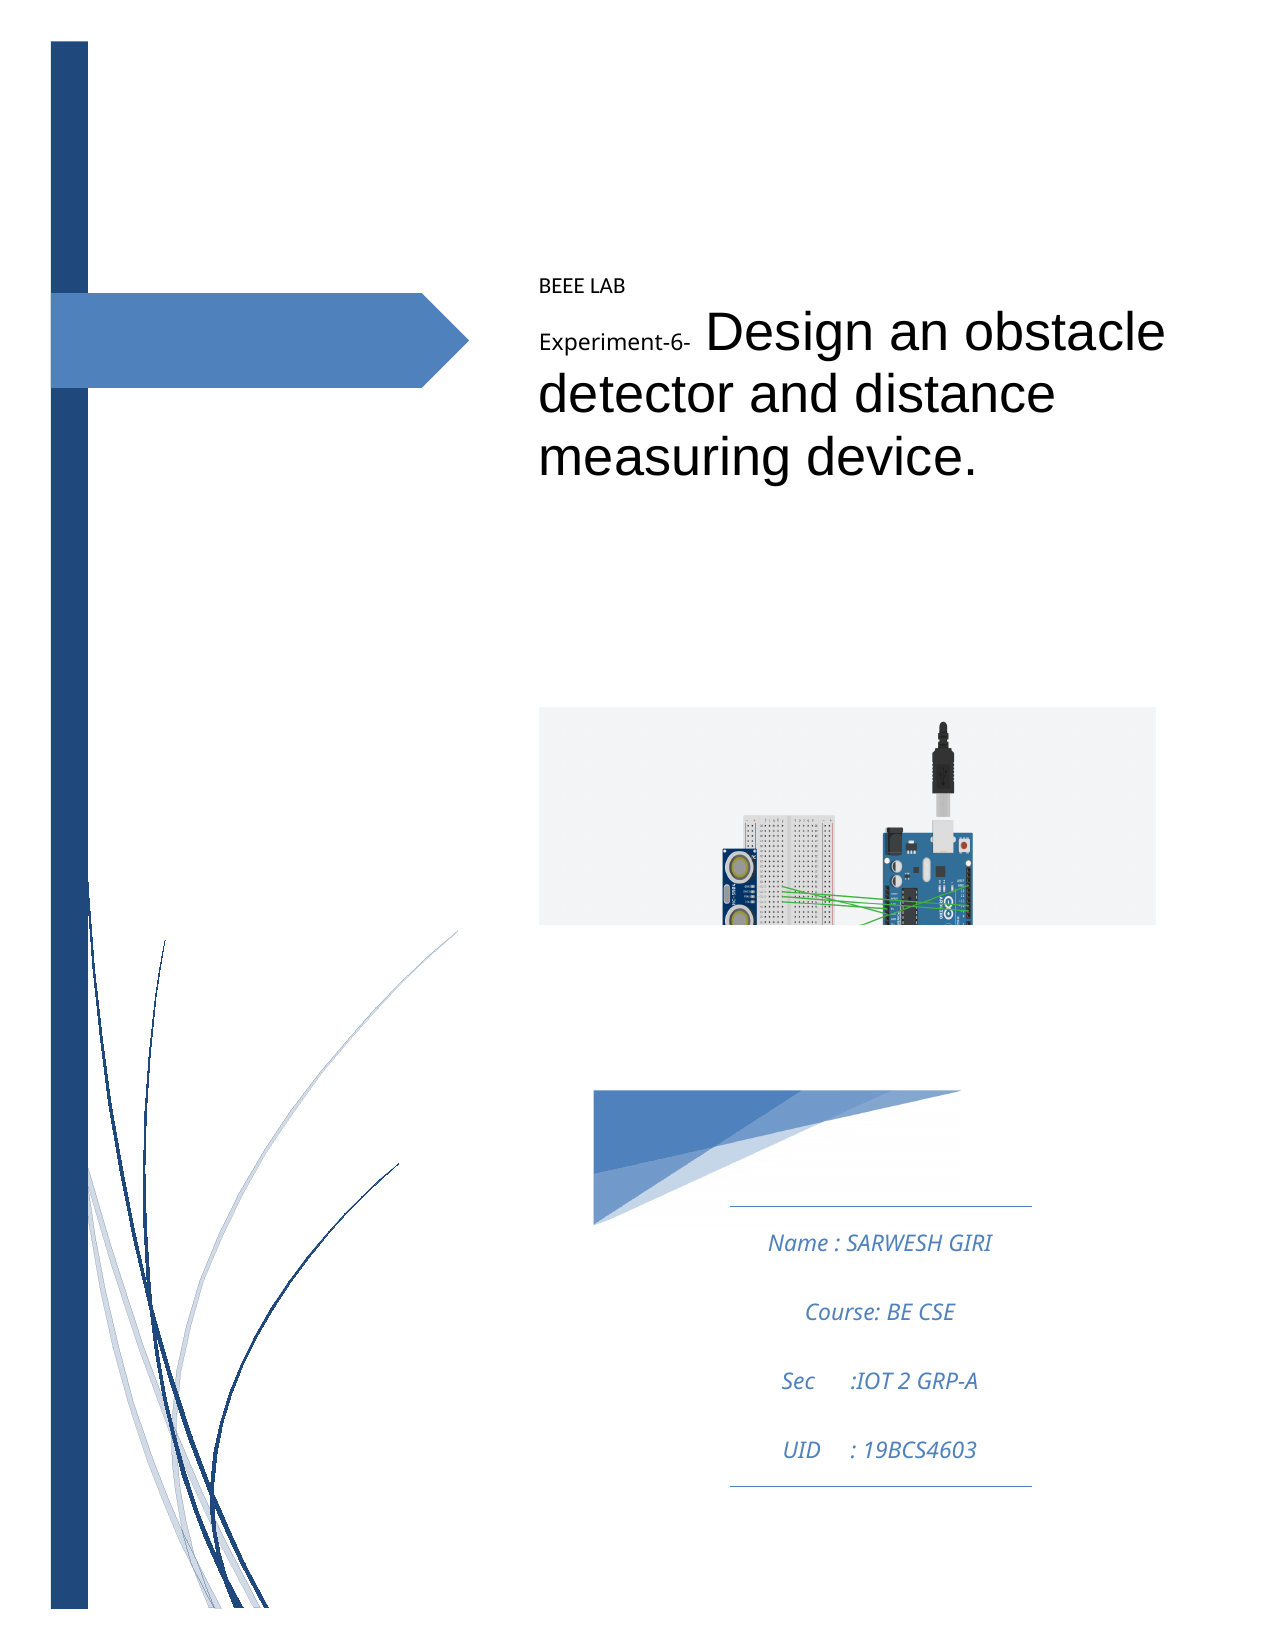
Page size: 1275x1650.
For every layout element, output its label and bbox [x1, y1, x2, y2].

picture [593, 1090, 963, 1227]
picture [538, 707, 1157, 925]
